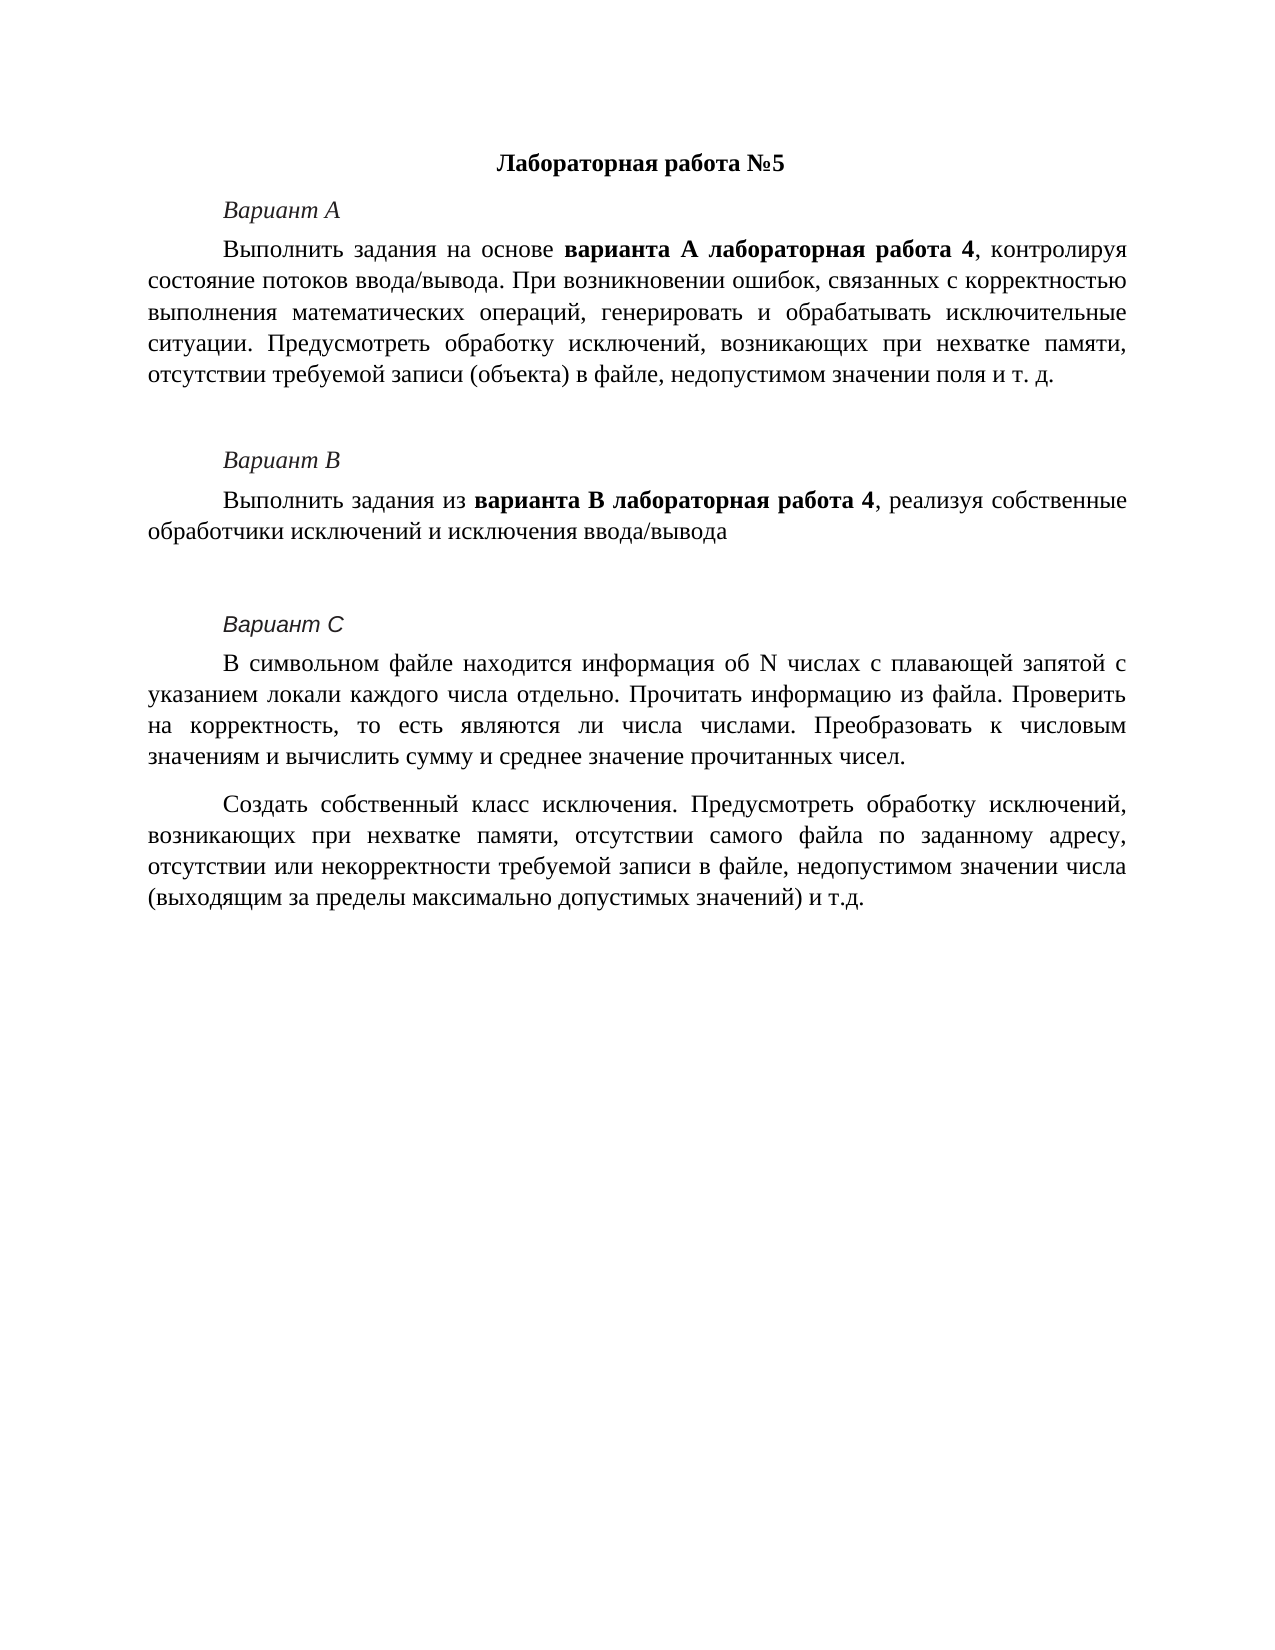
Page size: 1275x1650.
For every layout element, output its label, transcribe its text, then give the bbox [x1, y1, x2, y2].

text Создать собственный класс исключения. Предусмотреть обработку исключений, возникающих при нехватке памяти, отсутствии самого файла по заданному адресу, отсутствии или некорректности требуемой записи в файле, недопустимом значении числа (выходящим за пределы максимально допустимых значений) и т.д. [148, 789, 1127, 911]
text В символьном файле находится информация об N числах с плавающей запятой с указанием локали каждого числа отдельно. Прочитать информацию из файла. Проверить на корректность, то есть являются ли числа числами. Преобразовать к числовым значениям и вычислить сумму и среднее значение прочитанных чисел. [148, 648, 1127, 770]
text Вариант B [148, 446, 1127, 474]
text Выполнить задания из варианта В лабораторная работа 4, реализуя собственные обработчики исключений и исключения ввода/вывода [148, 485, 1127, 544]
text Вариант С [148, 611, 1127, 637]
text Вариант A [148, 195, 1127, 224]
text Выполнить задания на основе варианта А лабораторная работа 4, контролируя состояние потоков ввода/вывода. При возникновении ошибок, связанных с корректностью выполнения математических операций, генерировать и обрабатывать исключительные ситуации. Предусмотреть обработку исключений, возникающих при нехватке памяти, отсутствии требуемой записи (объекта) в файле, недопустимом значении поля и т. д. [148, 234, 1127, 387]
text Лабораторная работа №5 [148, 148, 1127, 176]
